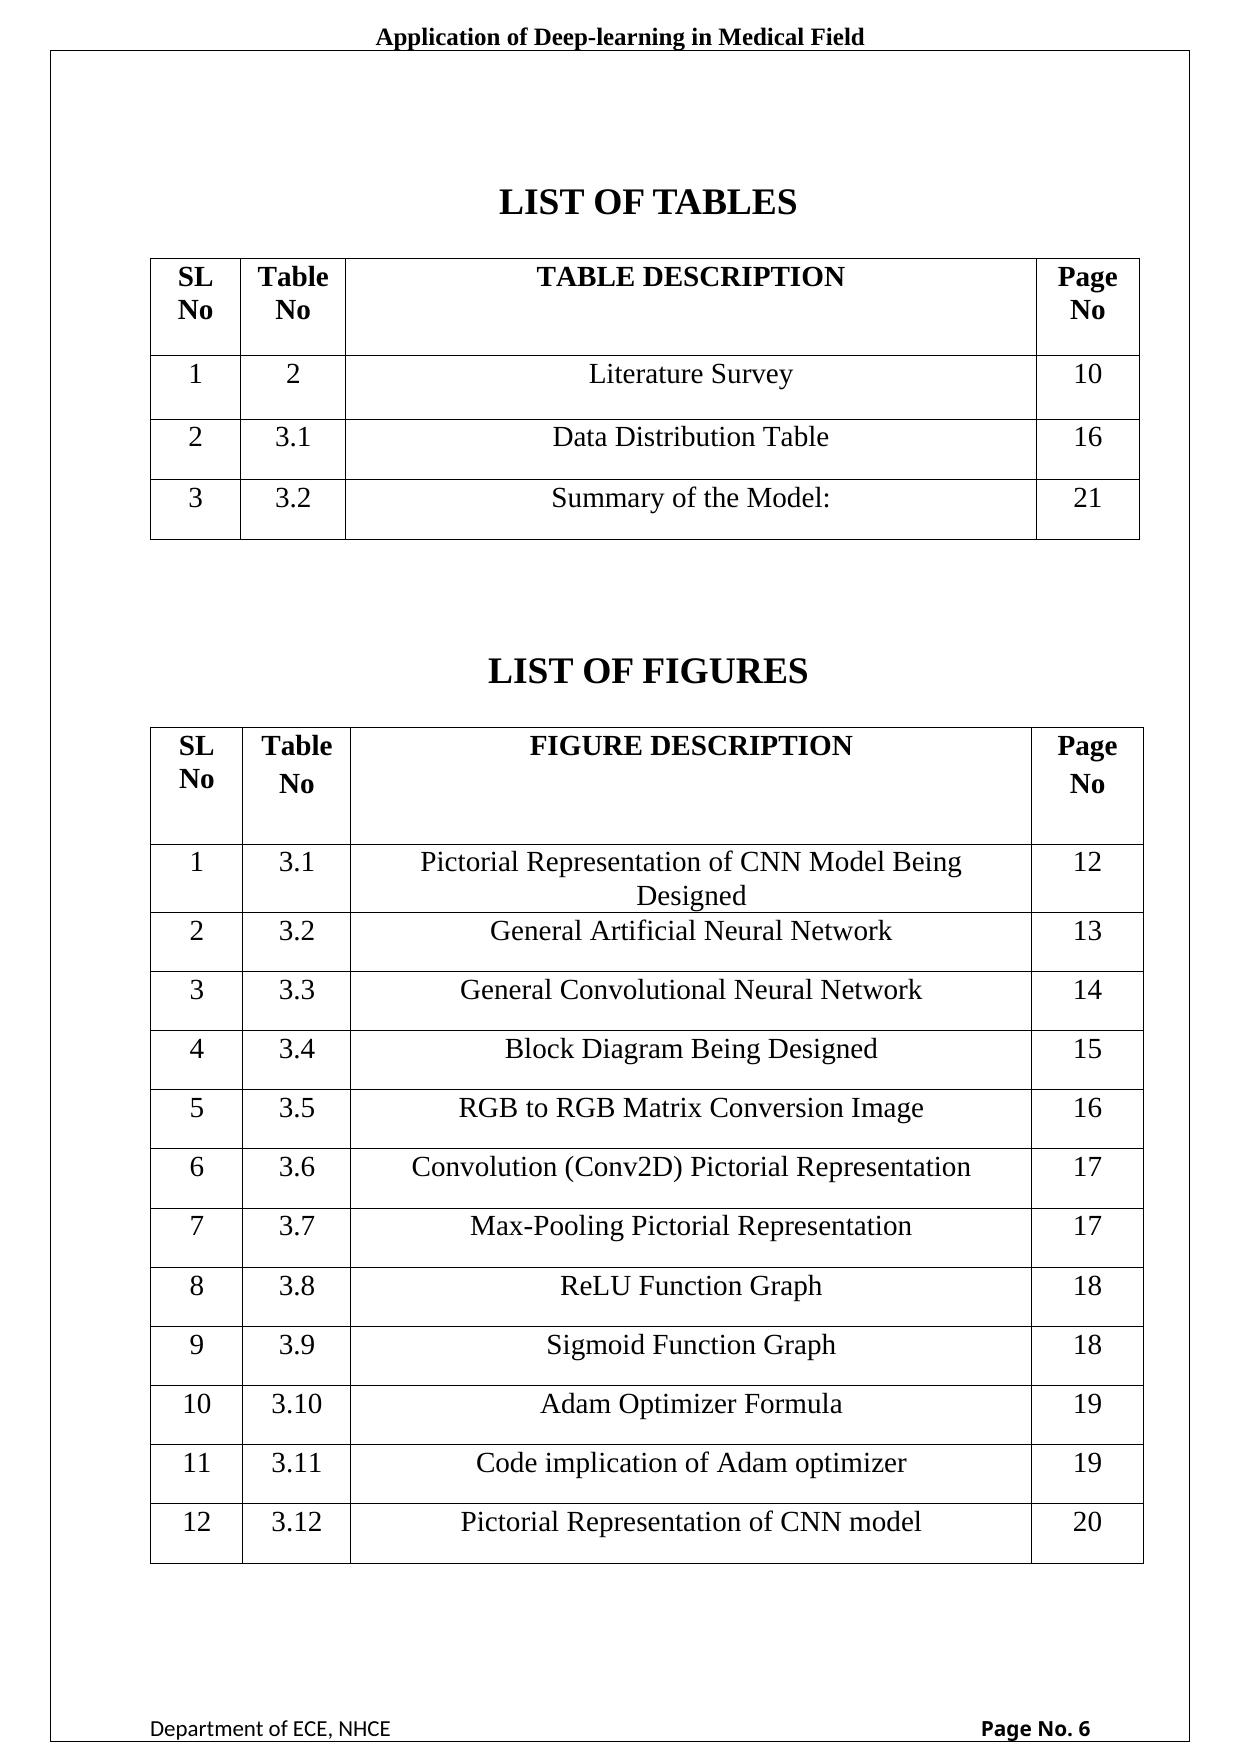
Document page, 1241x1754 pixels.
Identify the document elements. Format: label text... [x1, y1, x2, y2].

table_cell 18 [1032, 1327, 1143, 1385]
table_cell 10 [1037, 356, 1139, 418]
table_cell 21 [1037, 480, 1139, 539]
table_cell 6 [151, 1149, 242, 1207]
table_cell 4 [151, 1031, 242, 1089]
table_cell 3.5 [243, 1090, 350, 1148]
table_cell 3.1 [241, 420, 345, 479]
table_cell 3.2 [243, 913, 350, 971]
table_cell Max-Pooling Pictorial Representation [351, 1209, 1031, 1267]
table_cell 16 [1032, 1090, 1143, 1148]
table_cell 3.3 [243, 972, 350, 1030]
subtitle LIST OF TABLES [150, 179, 1090, 222]
table_cell Sigmoid Function Graph [351, 1327, 1031, 1385]
table_cell Block Diagram Being Designed [351, 1031, 1031, 1089]
table_cell Literature Survey [346, 356, 1036, 418]
table_cell 18 [1032, 1268, 1143, 1326]
table_cell 3 [151, 972, 242, 1030]
table_cell 17 [1032, 1209, 1143, 1267]
table_cell 10 [151, 1386, 242, 1444]
table_header FIGURE DESCRIPTION [351, 728, 1031, 843]
table_header Table No [243, 728, 350, 843]
table_cell 1 [151, 356, 240, 418]
table_cell 3.8 [243, 1268, 350, 1326]
table_cell Pictorial Representation of CNN model [351, 1504, 1031, 1562]
table_cell 1 [151, 845, 242, 912]
table_cell 3.9 [243, 1327, 350, 1385]
table_cell General Convolutional Neural Network [351, 972, 1031, 1030]
table_cell 17 [1032, 1149, 1143, 1207]
table_cell 15 [1032, 1031, 1143, 1089]
table_cell 16 [1037, 420, 1139, 479]
table_cell 3.12 [243, 1504, 350, 1562]
table_cell 3.6 [243, 1149, 350, 1207]
table_header Table No [241, 259, 345, 355]
table_cell 20 [1032, 1504, 1143, 1562]
table_header SL No [151, 259, 240, 355]
table_cell 12 [151, 1504, 242, 1562]
table_cell 13 [1032, 913, 1143, 971]
table_cell 12 [1032, 845, 1143, 912]
table_cell 3.10 [243, 1386, 350, 1444]
table_cell Summary of the Model: [346, 480, 1036, 539]
table_cell ReLU Function Graph [351, 1268, 1031, 1326]
table_cell Pictorial Representation of CNN Model Being Designed [351, 845, 1031, 912]
table_cell 8 [151, 1268, 242, 1326]
table_cell 14 [1032, 972, 1143, 1030]
table_cell 7 [151, 1209, 242, 1267]
table_header SL No [151, 728, 242, 843]
table_header Page No [1032, 728, 1143, 843]
table_cell 5 [151, 1090, 242, 1148]
table_cell 2 [241, 356, 345, 418]
table_cell 3.4 [243, 1031, 350, 1089]
table_cell 3.1 [243, 845, 350, 912]
table_cell 3.2 [241, 480, 345, 539]
table_cell 9 [151, 1327, 242, 1385]
table_cell 3 [151, 480, 240, 539]
table_cell 2 [151, 913, 242, 971]
table_cell 19 [1032, 1445, 1143, 1503]
table_cell General Artificial Neural Network [351, 913, 1031, 971]
table_header TABLE DESCRIPTION [346, 259, 1036, 355]
table_cell 2 [151, 420, 240, 479]
subtitle LIST OF FIGURES [150, 648, 1090, 691]
table_cell Convolution (Conv2D) Pictorial Representation [351, 1149, 1031, 1207]
table_cell 3.11 [243, 1445, 350, 1503]
table_cell Code implication of Adam optimizer [351, 1445, 1031, 1503]
table_header Page No [1037, 259, 1139, 355]
table_cell 11 [151, 1445, 242, 1503]
table_cell Data Distribution Table [346, 420, 1036, 479]
table_cell 3.7 [243, 1209, 350, 1267]
table_cell 19 [1032, 1386, 1143, 1444]
table_cell Adam Optimizer Formula [351, 1386, 1031, 1444]
table_cell RGB to RGB Matrix Conversion Image [351, 1090, 1031, 1148]
